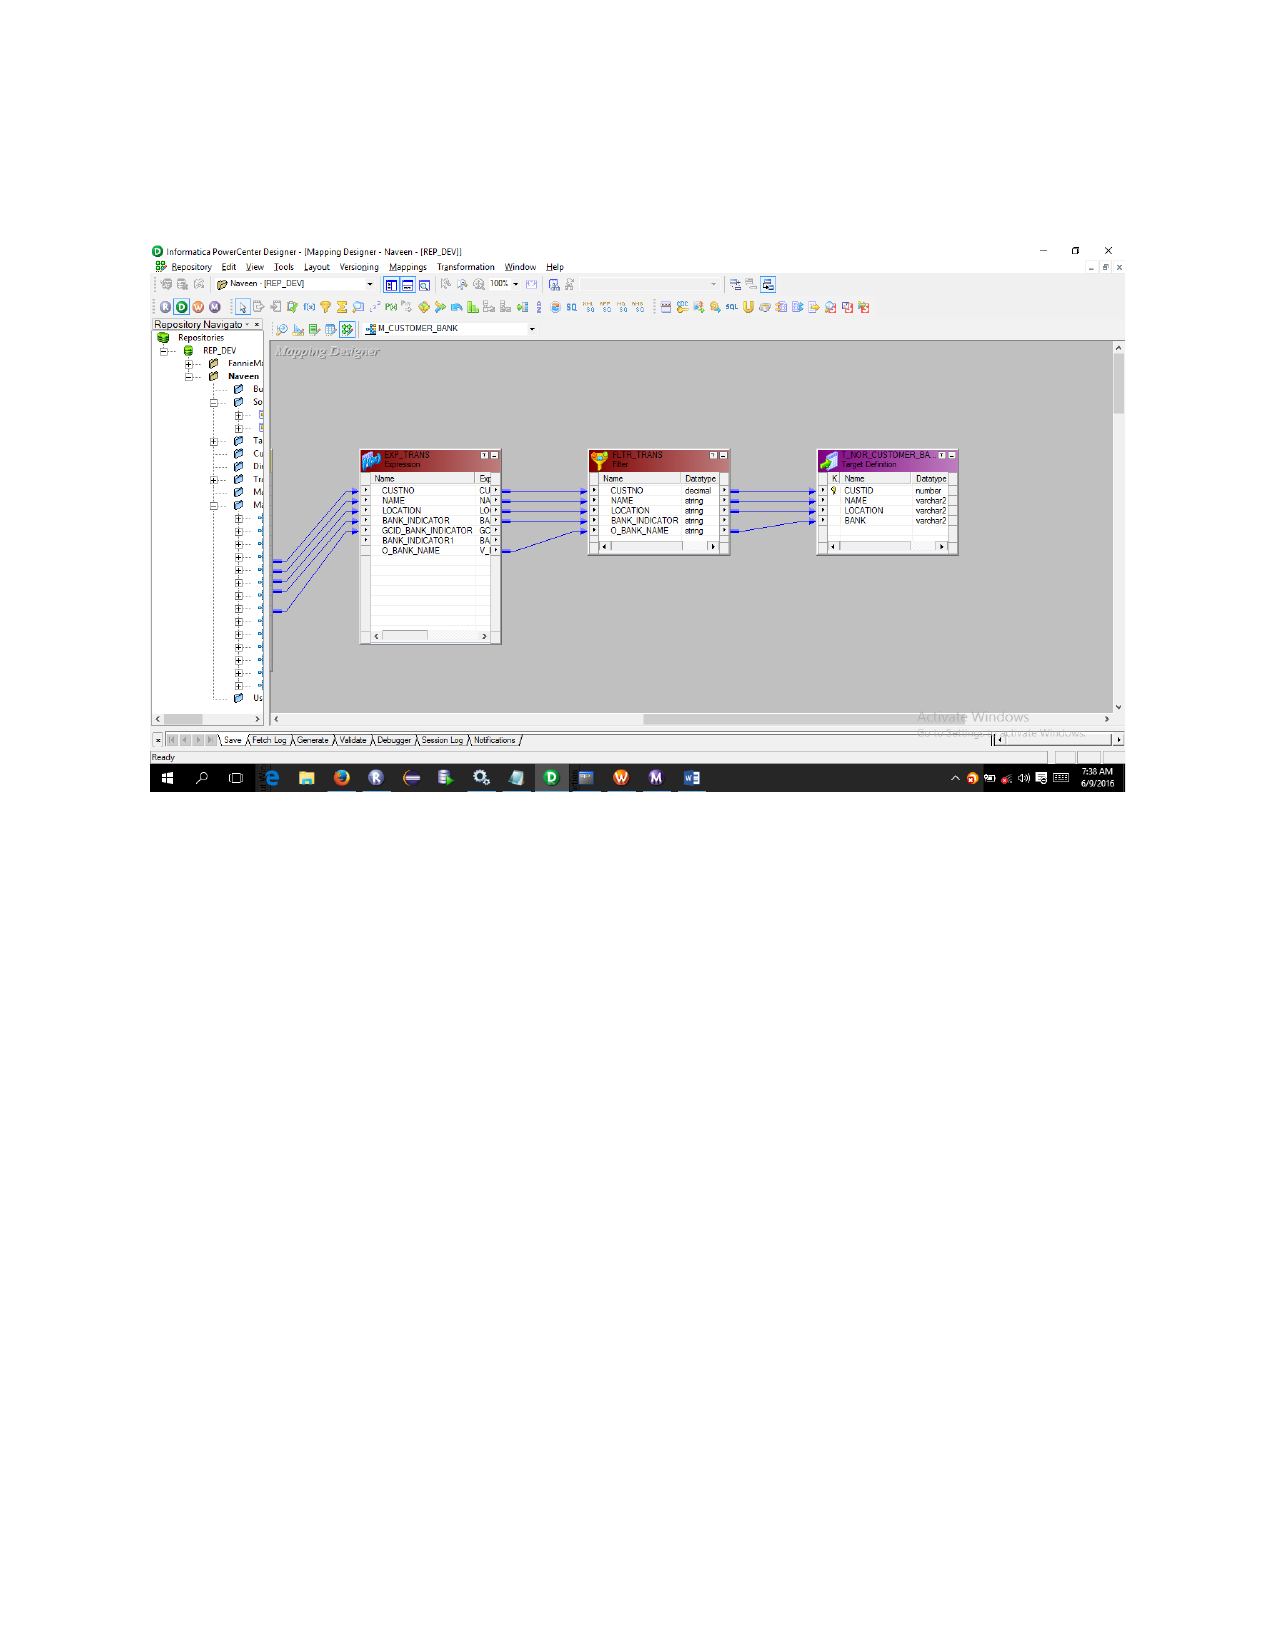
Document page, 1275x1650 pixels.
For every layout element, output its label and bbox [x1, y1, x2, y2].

picture [150, 243, 1125, 792]
